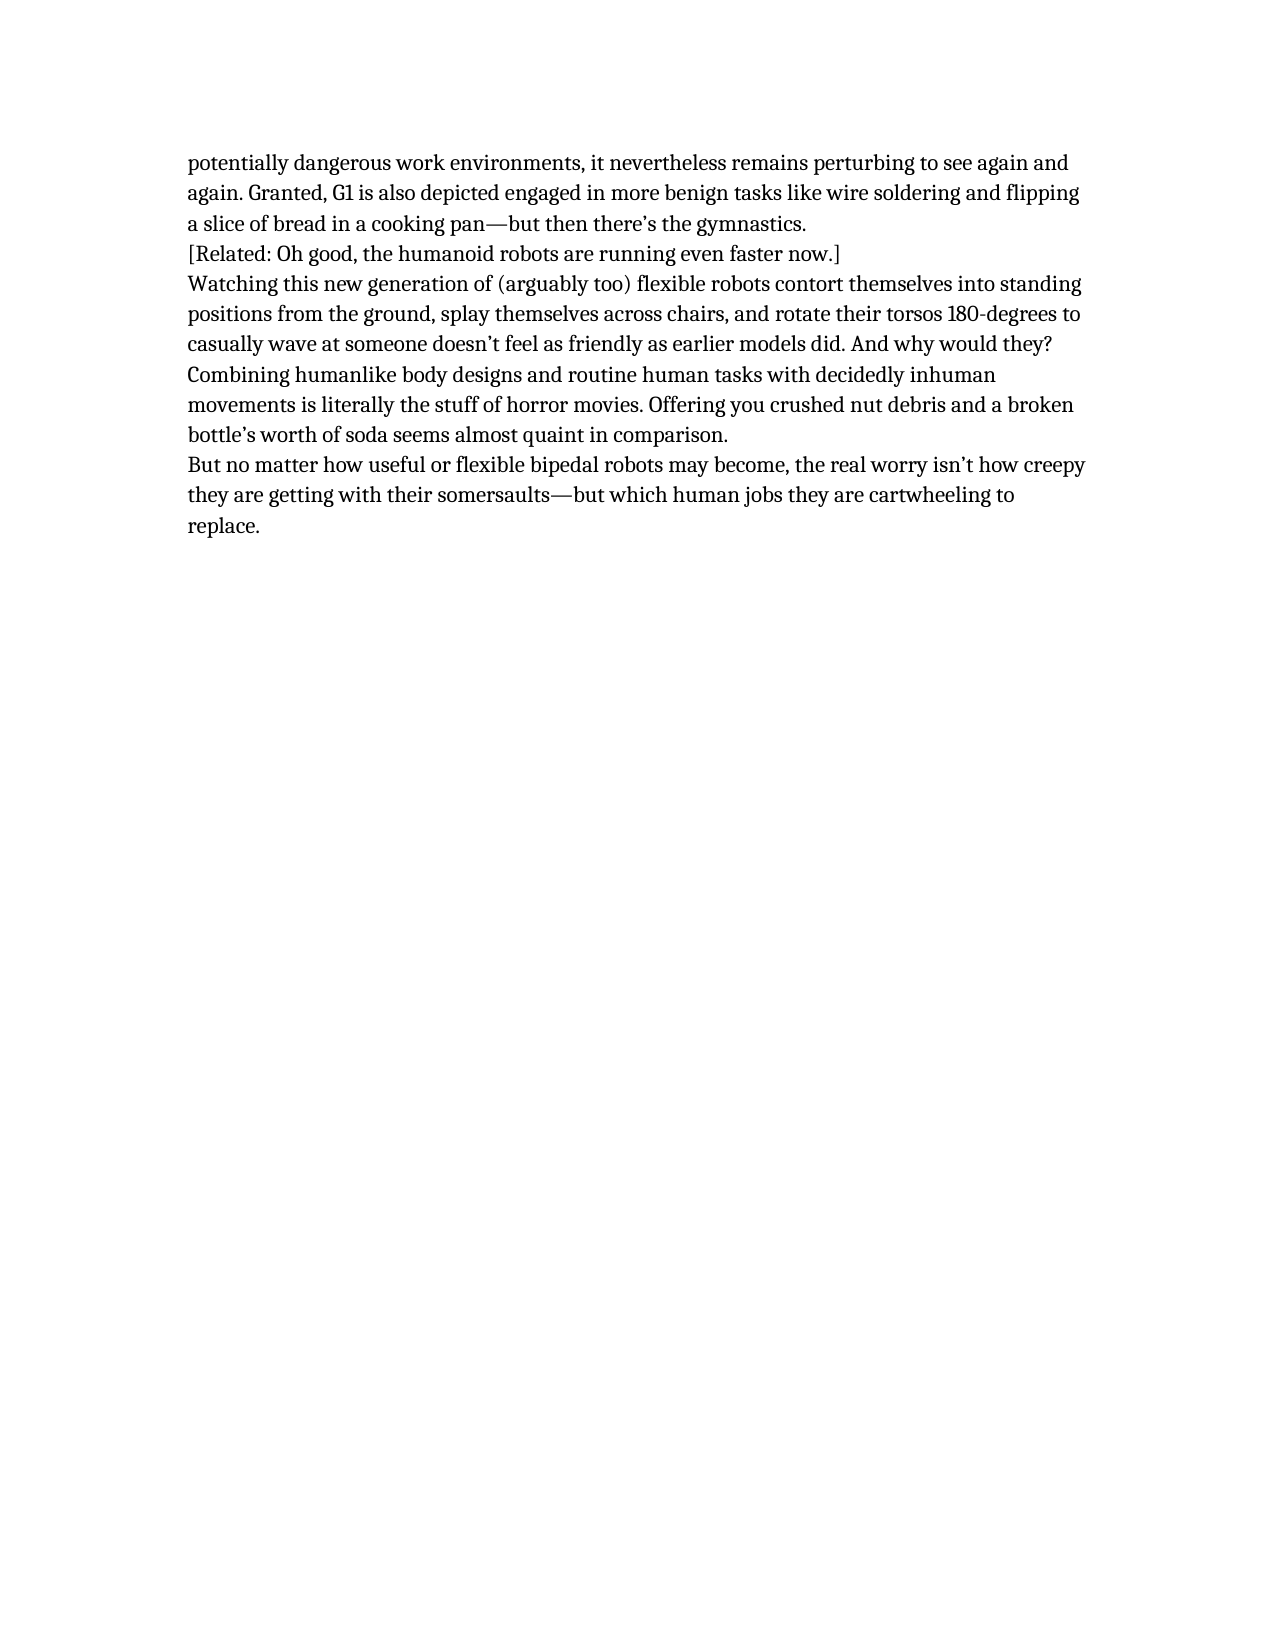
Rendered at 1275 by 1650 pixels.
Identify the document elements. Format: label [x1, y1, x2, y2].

text [187, 150, 1087, 569]
